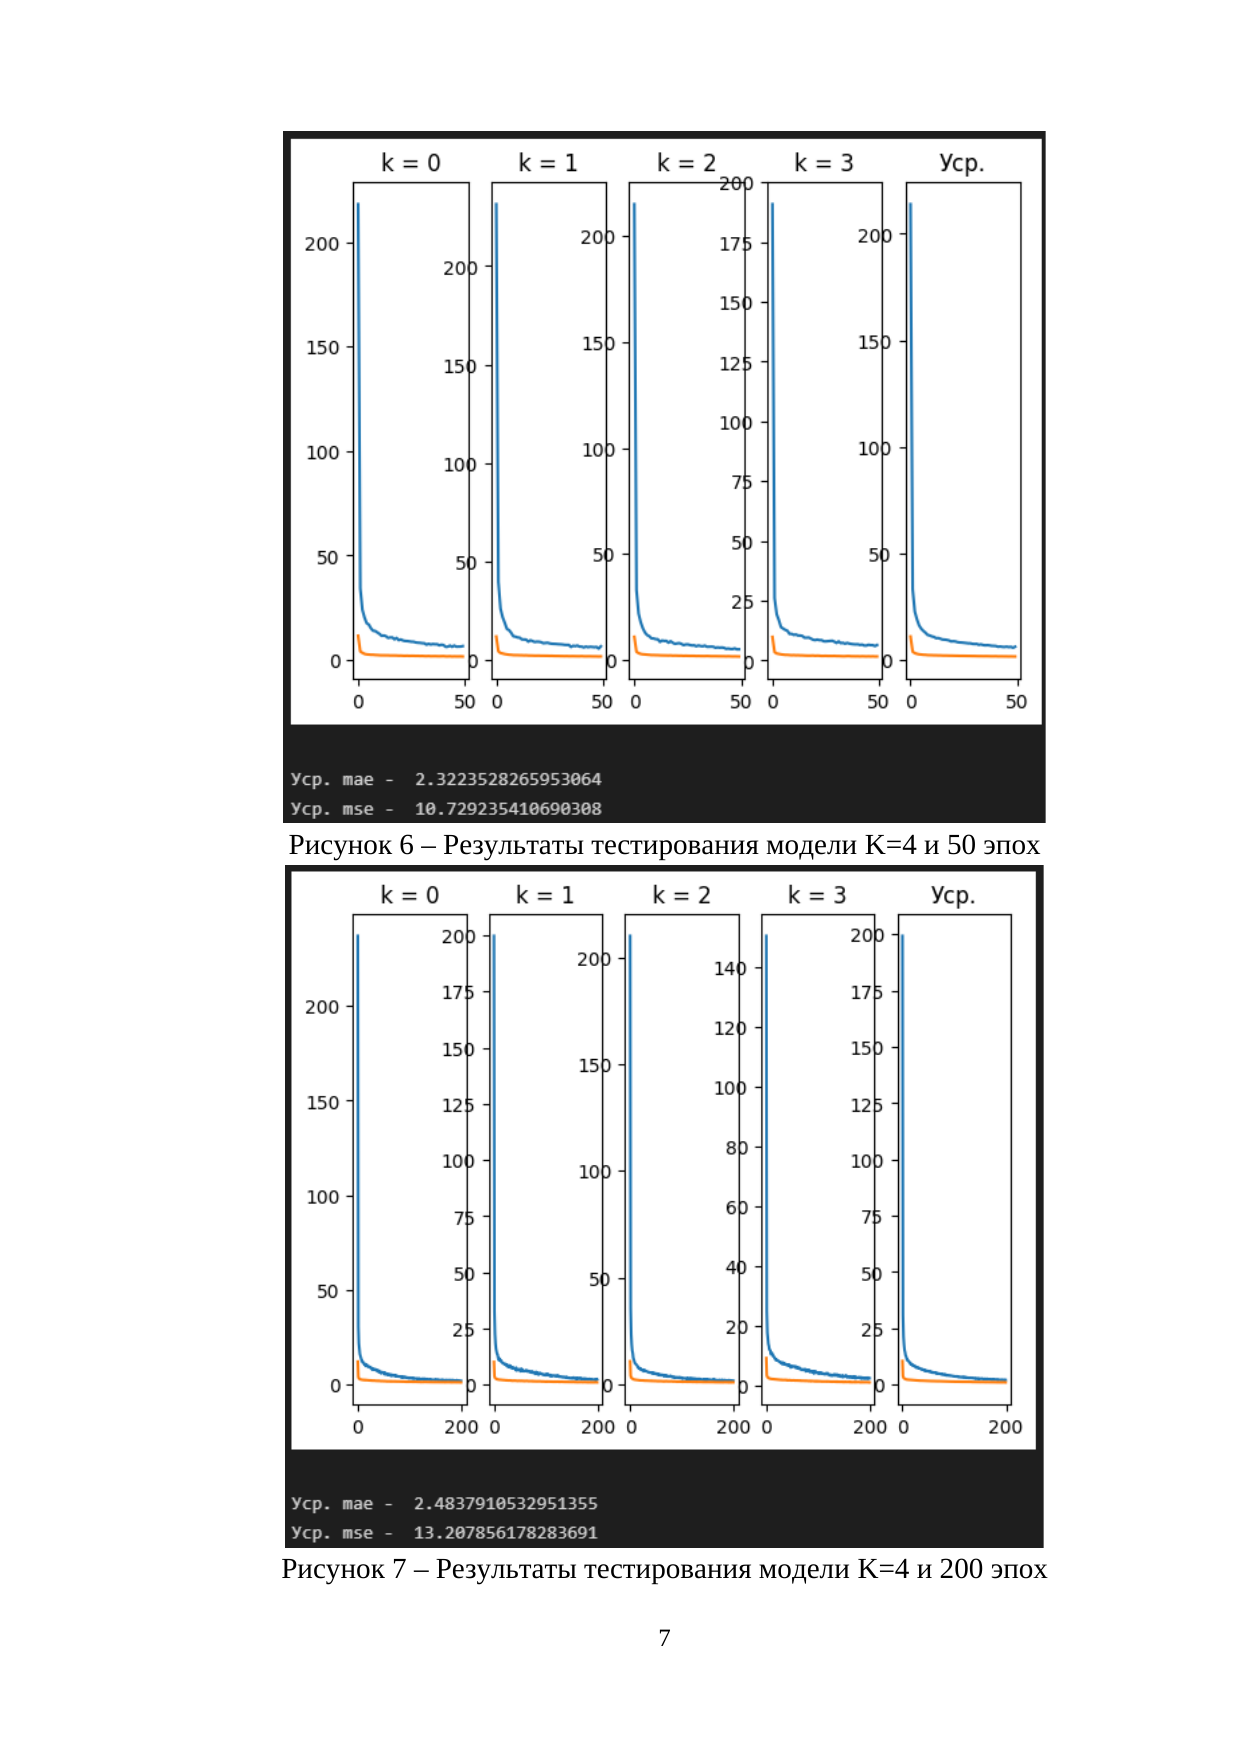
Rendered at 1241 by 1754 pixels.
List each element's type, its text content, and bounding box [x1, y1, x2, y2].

text Рисунок 6 – Результаты тестирования модели K=4 и 50 эпох [177, 827, 1152, 861]
picture [283, 131, 1046, 823]
picture [285, 865, 1044, 1548]
text Рисунок 7 – Результаты тестирования модели K=4 и 200 эпох [177, 1551, 1152, 1585]
